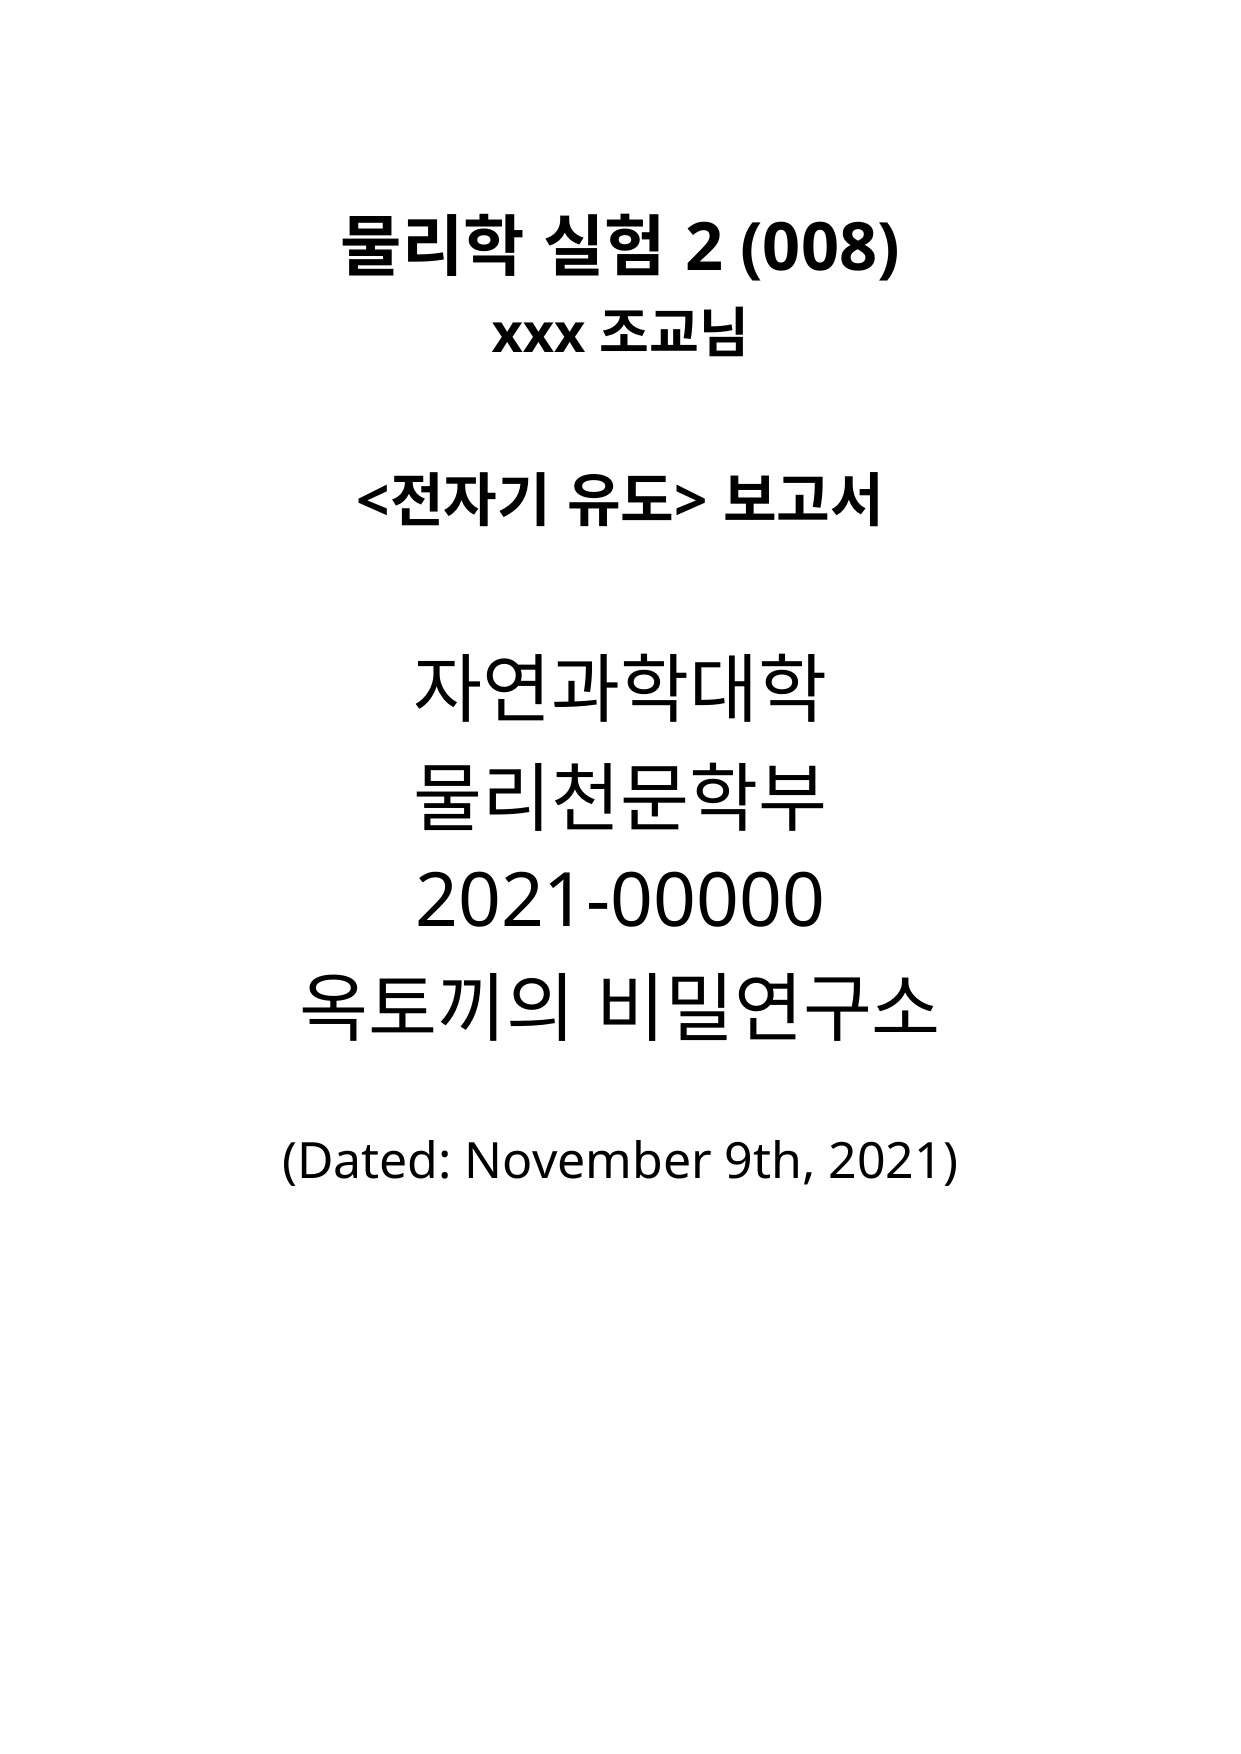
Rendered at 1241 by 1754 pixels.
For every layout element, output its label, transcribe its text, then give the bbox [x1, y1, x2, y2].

text 자연과학대학 [150, 629, 1090, 738]
text <전자기 유도> 보고서 [150, 454, 1090, 538]
text (Dated: November 9th, 2021) [150, 1126, 1090, 1194]
text 2021-00000 [150, 847, 1090, 949]
text 옥토끼의 비밀연구소 [150, 949, 1090, 1057]
text 물리학 실험 2 (008) [150, 193, 1090, 290]
text 물리천문학부 [150, 738, 1090, 847]
text xxx 조교님 [150, 290, 1090, 368]
